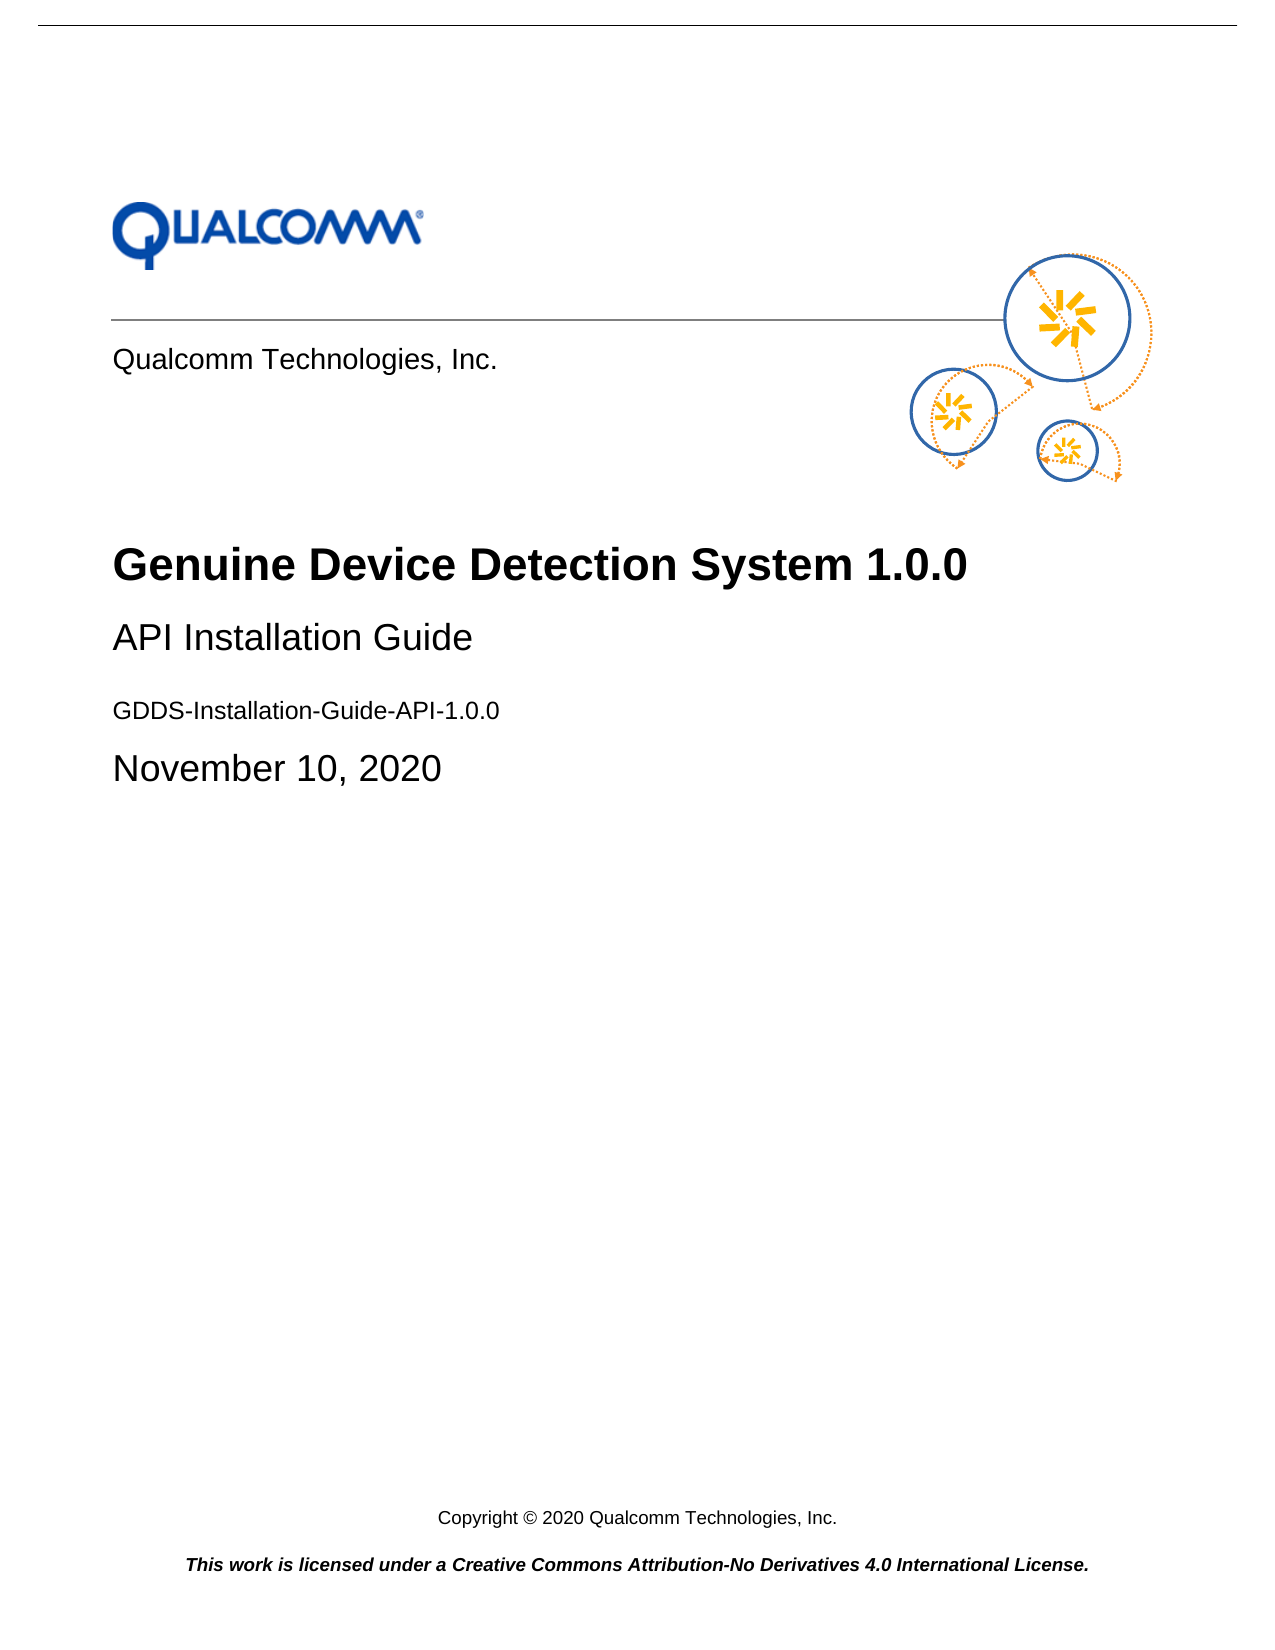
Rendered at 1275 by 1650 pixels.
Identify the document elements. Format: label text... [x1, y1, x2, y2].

picture [112, 202, 424, 270]
text Qualcomm Technologies, Inc. [112, 322, 1162, 381]
text API Installation Guide [112, 616, 1162, 659]
text November 10, 2020 [112, 746, 1162, 789]
text GDDS-Installation-Guide-API-1.0.0 [112, 696, 1162, 725]
text Genuine Device Detection System 1.0.0 [112, 538, 1162, 591]
